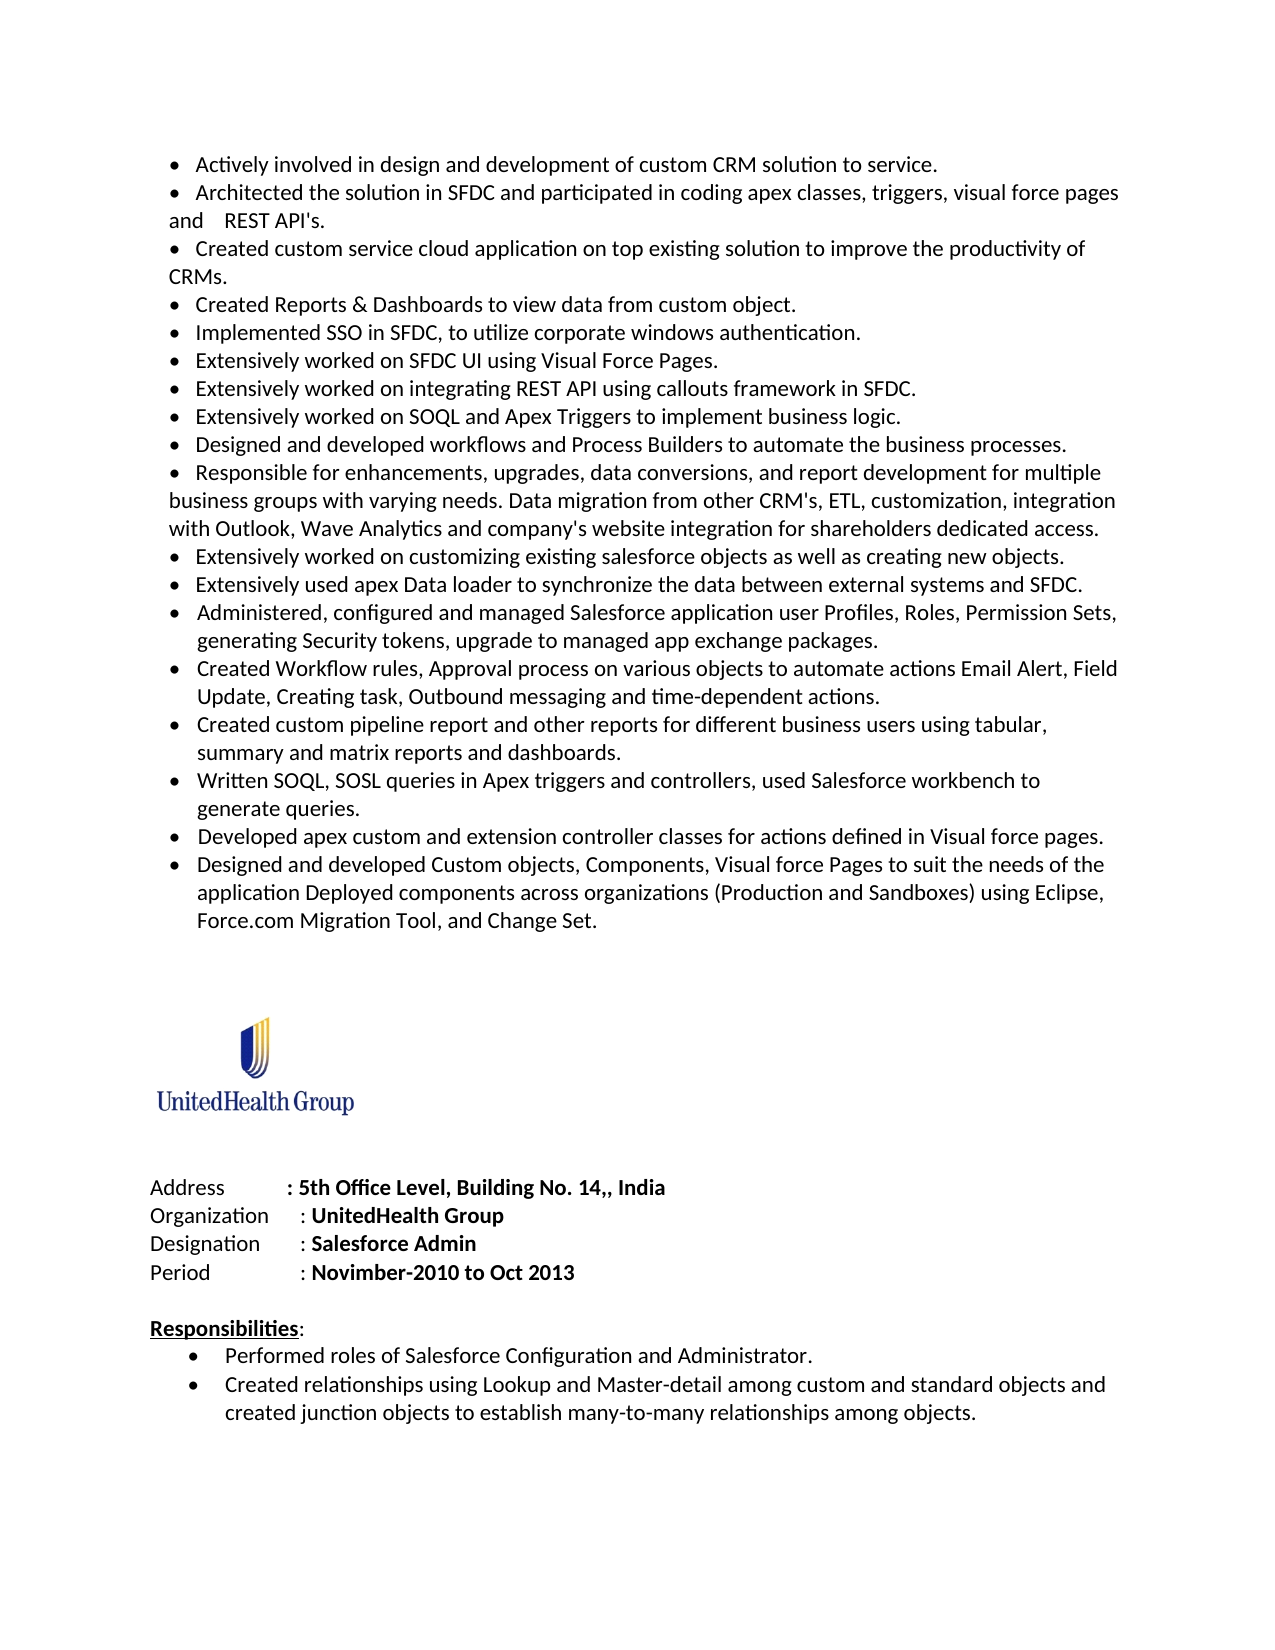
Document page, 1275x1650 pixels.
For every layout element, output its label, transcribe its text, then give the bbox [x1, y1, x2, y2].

text Responsibilities: [150, 1314, 1125, 1342]
text • Extensively worked on SFDC UI using Visual Force Pages. [169, 346, 1125, 374]
text • Created custom service cloud application on top existing solution to improve the productivity of CRMs. [169, 234, 1125, 290]
text • Architected the solution in SFDC and participated in coding apex classes, triggers, visual force pages and REST API's. [169, 178, 1125, 234]
list Designed and developed Custom objects, Components, Visual force Pages to suit the needs of the application Deployed components across organizations (Production and Sandboxes) using Eclipse, Force.com Migration Tool, and Change Set. [169, 851, 1125, 934]
text Organization : UnitedHealth Group [150, 1202, 1125, 1229]
text • Extensively worked on customizing existing salesforce objects as well as creating new objects. [169, 542, 1125, 570]
text • Designed and developed workflows and Process Builders to automate the business processes. [169, 430, 1125, 458]
list Performed roles of Salesforce Configuration and Administrator. [187, 1342, 1125, 1370]
text • Extensively worked on SOQL and Apex Triggers to implement business logic. [169, 402, 1125, 430]
text • Extensively used apex Data loader to synchronize the data between external systems and SFDC. [169, 570, 1125, 598]
text Period : Novimber-2010 to Oct 2013 [150, 1258, 1125, 1286]
list Created relationships using Lookup and Master-detail among custom and standard objects and created junction objects to establish many-to-many relationships among objects. [187, 1370, 1125, 1426]
list Administered, configured and managed Salesforce application user Profiles, Roles, Permission Sets, generating Security tokens, upgrade to managed app exchange packages. [169, 598, 1125, 654]
text • Responsible for enhancements, upgrades, data conversions, and report development for multiple business groups with varying needs. Data migration from other CRM's, ETL, customization, integration with Outlook, Wave Analytics and company's website integration for shareholders dedicated access. [169, 458, 1125, 542]
text • Extensively worked on integrating REST API using callouts framework in SFDC. [169, 374, 1125, 402]
text Designation : Salesforce Admin [150, 1229, 1125, 1258]
text • Implemented SSO in SFDC, to utilize corporate windows authentication. [169, 318, 1125, 346]
list Created custom pipeline report and other reports for different business users using tabular, summary and matrix reports and dashboards. [169, 710, 1125, 766]
list Created Workflow rules, Approval process on various objects to automate actions Email Alert, Field Update, Creating task, Outbound messaging and time-dependent actions. [169, 654, 1125, 710]
picture [150, 962, 361, 1174]
text • Created Reports & Dashboards to view data from custom object. [169, 290, 1125, 318]
list Developed apex custom and extension controller classes for actions defined in Visual force pages. [169, 822, 1125, 851]
text • Actively involved in design and development of custom CRM solution to service. [169, 150, 1125, 178]
text Address : 5th Office Level, Building No. 14,, India [361, 1173, 1125, 1202]
list Written SOQL, SOSL queries in Apex triggers and controllers, used Salesforce workbench to generate queries. [169, 766, 1125, 822]
